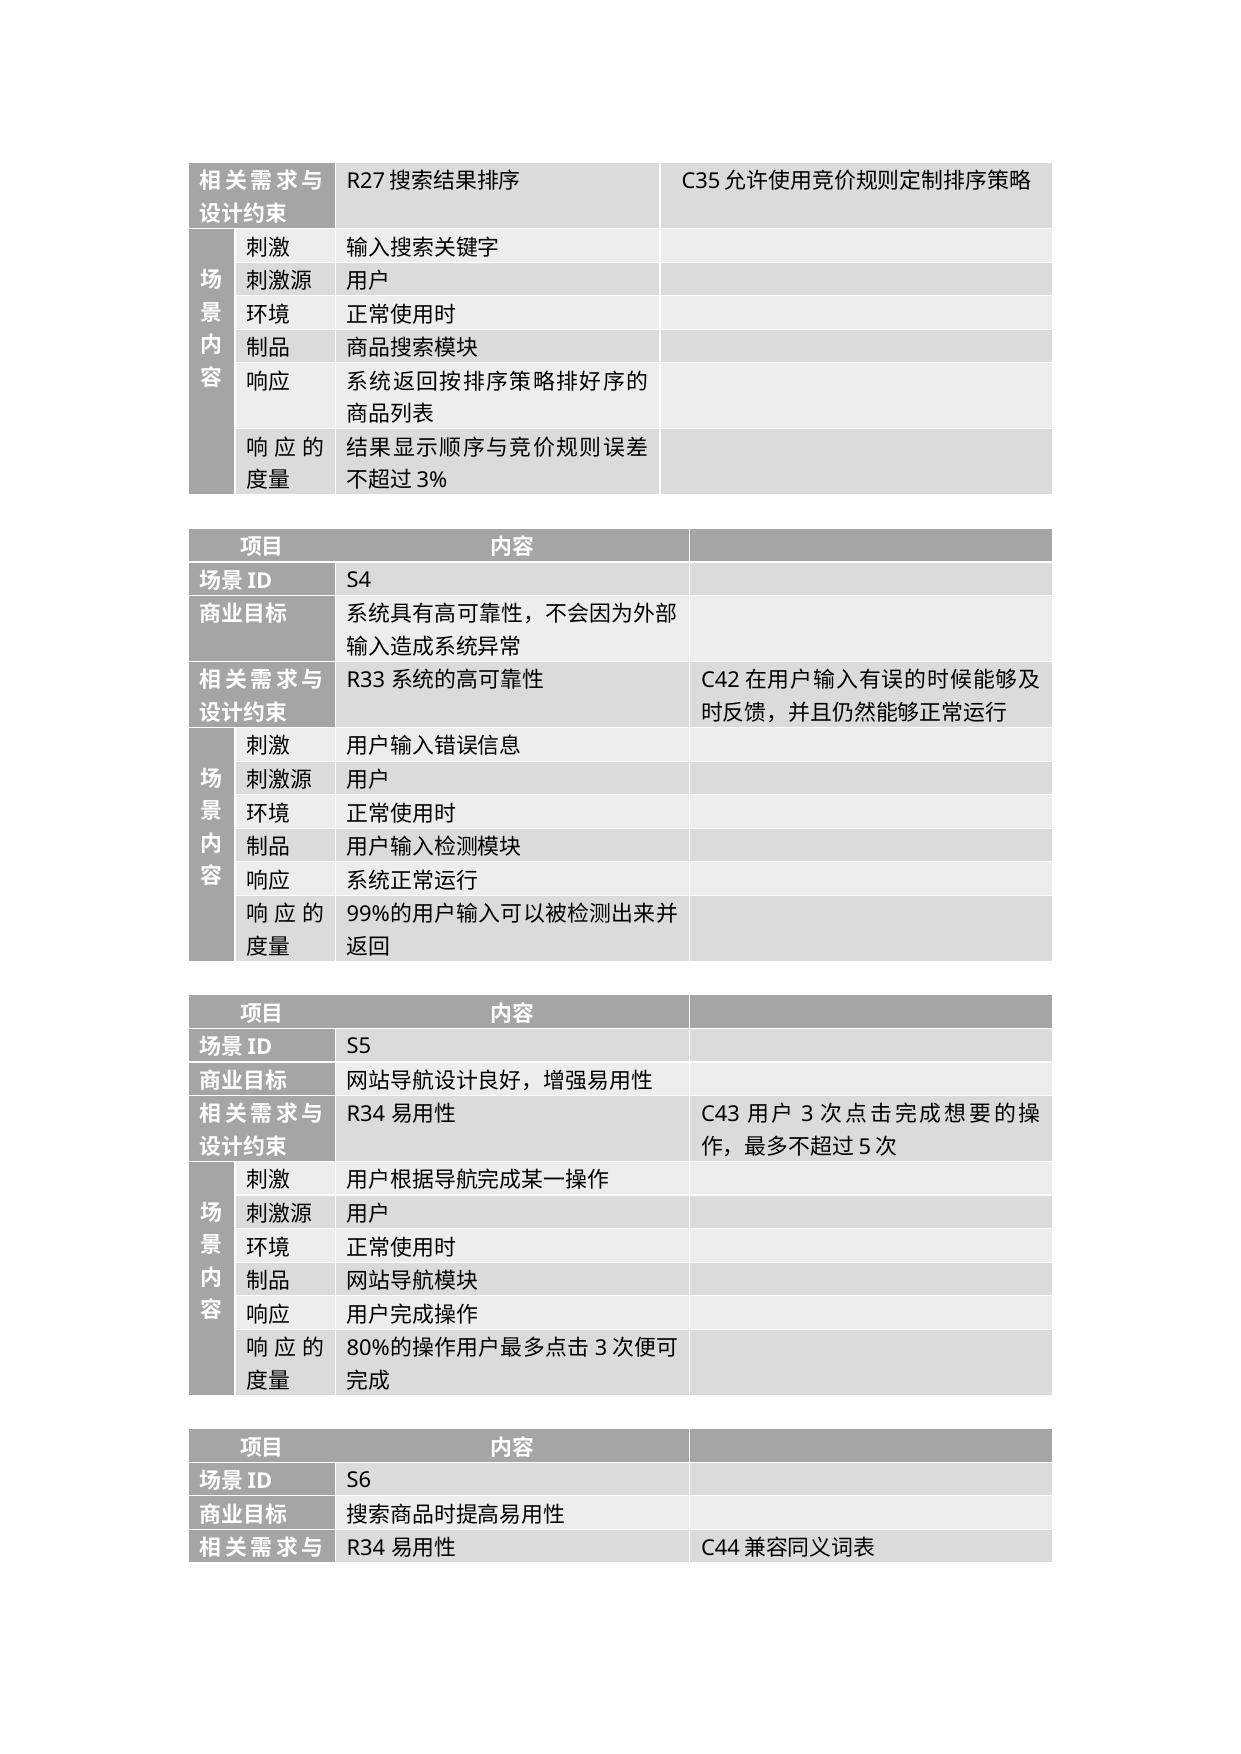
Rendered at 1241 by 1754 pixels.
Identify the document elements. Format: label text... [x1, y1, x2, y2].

table_cell [661, 429, 1052, 494]
table_header 项目 [189, 995, 335, 1028]
table_cell 网站导航模块 [336, 1263, 689, 1295]
table_header 项目 [189, 1429, 335, 1462]
table_cell [661, 330, 1052, 362]
table_cell 响应 [236, 862, 335, 895]
table_cell 响应的度量 [236, 429, 335, 494]
table_cell 场景ID [189, 563, 335, 595]
table_cell [661, 296, 1052, 329]
table_cell 相关需求与设计约束 [189, 1530, 335, 1562]
table_cell 场景ID [189, 1029, 335, 1061]
table_cell [690, 862, 1052, 895]
table_cell [690, 728, 1052, 761]
table_cell 正常使用时 [336, 795, 689, 828]
table_cell R27搜索结果排序 [336, 163, 659, 228]
table_cell [690, 762, 1052, 794]
table_cell R33 系统的高可靠性 [336, 662, 689, 727]
table_cell 正常使用时 [336, 1229, 689, 1262]
table_cell 环境 [236, 1229, 335, 1262]
table_cell [661, 263, 1052, 295]
table_cell 刺激源 [236, 1196, 335, 1228]
table_cell 场 景 内 容 [189, 1162, 234, 1395]
table_cell 商业目标 [189, 596, 335, 661]
table_cell 响应 [236, 363, 335, 428]
table_cell S4 [336, 563, 689, 595]
table_cell [690, 1029, 1052, 1061]
table_cell 刺激 [236, 229, 335, 262]
table_cell [690, 1196, 1052, 1228]
table_cell 用户 [336, 1196, 689, 1228]
table_cell 网站导航设计良好，增强易用性 [336, 1063, 689, 1095]
table_cell 99%的用户输入可以被检测出来并返回 [336, 896, 689, 961]
table_cell 响应的度量 [236, 1330, 335, 1395]
table_cell 用户完成操作 [336, 1296, 689, 1329]
table_cell 制品 [236, 330, 335, 362]
table_cell 系统正常运行 [336, 862, 689, 895]
table_cell 商业目标 [189, 1496, 335, 1529]
table_header [690, 995, 1052, 1028]
table_header 内容 [335, 995, 689, 1028]
table_cell 用户 [336, 263, 659, 295]
table_header [690, 529, 1052, 561]
table_cell [690, 795, 1052, 828]
table_cell C44兼容同义词表 [690, 1530, 1052, 1562]
table_cell 用户根据导航完成某一操作 [336, 1162, 689, 1194]
table_cell [690, 1330, 1052, 1395]
table_cell R34 易用性 [336, 1096, 689, 1161]
table_header 项目 [189, 529, 335, 561]
table_cell S5 [336, 1029, 689, 1061]
table_cell R34 易用性 [336, 1530, 689, 1562]
table_cell 用户 [336, 762, 689, 794]
table_cell C42在用户输入有误的时候能够及时反馈，并且仍然能够正常运行 [690, 662, 1052, 727]
table_cell 响应 [236, 1296, 335, 1329]
table_cell [690, 1296, 1052, 1329]
table_cell [690, 596, 1052, 661]
table_cell 响应的度量 [236, 896, 335, 961]
table_header 内容 [335, 529, 689, 561]
table_cell 场景ID [189, 1463, 335, 1495]
table_cell C43用户3次点击完成想要的操作，最多不超过5次 [690, 1096, 1052, 1161]
table_cell 正常使用时 [336, 296, 659, 329]
table_cell 环境 [236, 795, 335, 828]
table_cell 刺激源 [236, 263, 335, 295]
table_cell 制品 [236, 1263, 335, 1295]
table_cell 刺激源 [236, 762, 335, 794]
table_cell 系统具有高可靠性，不会因为外部输入造成系统异常 [336, 596, 689, 661]
table_cell [690, 1496, 1052, 1529]
table_cell 环境 [236, 296, 335, 329]
table_cell 系统返回按排序策略排好序的商品列表 [336, 363, 659, 428]
table_cell 刺激 [236, 728, 335, 761]
table_cell 商业目标 [189, 1063, 335, 1095]
table_cell 场 景 内 容 [189, 229, 234, 494]
table_cell [690, 1229, 1052, 1262]
table_cell 80%的操作用户最多点击3次便可完成 [336, 1330, 689, 1395]
table_cell 搜索商品时提高易用性 [336, 1496, 689, 1529]
table_cell 制品 [236, 829, 335, 861]
table_cell C35允许使用竞价规则定制排序策略 [661, 163, 1052, 228]
table_cell [661, 229, 1052, 262]
table_cell 场 景 内 容 [189, 728, 234, 961]
table_cell 用户输入错误信息 [336, 728, 689, 761]
table_cell 相关需求与设计约束 [189, 662, 335, 727]
table_cell 输入搜索关键字 [336, 229, 659, 262]
table_header 内容 [335, 1429, 689, 1462]
table_cell [690, 896, 1052, 961]
table_cell [690, 1063, 1052, 1095]
table_cell [690, 829, 1052, 861]
table_cell 结果显示顺序与竞价规则误差不超过3% [336, 429, 659, 494]
table_cell [690, 1162, 1052, 1194]
table_cell [690, 563, 1052, 595]
table_cell 商品搜索模块 [336, 330, 659, 362]
table_cell [690, 1463, 1052, 1495]
table_cell 刺激 [236, 1162, 335, 1194]
table_cell [690, 1263, 1052, 1295]
table_header [690, 1429, 1052, 1462]
table_cell [661, 363, 1052, 428]
table_cell S6 [336, 1463, 689, 1495]
table_cell 用户输入检测模块 [336, 829, 689, 861]
table_cell 相关需求与设计约束 [189, 163, 335, 228]
table_cell 相关需求与设计约束 [189, 1096, 335, 1161]
